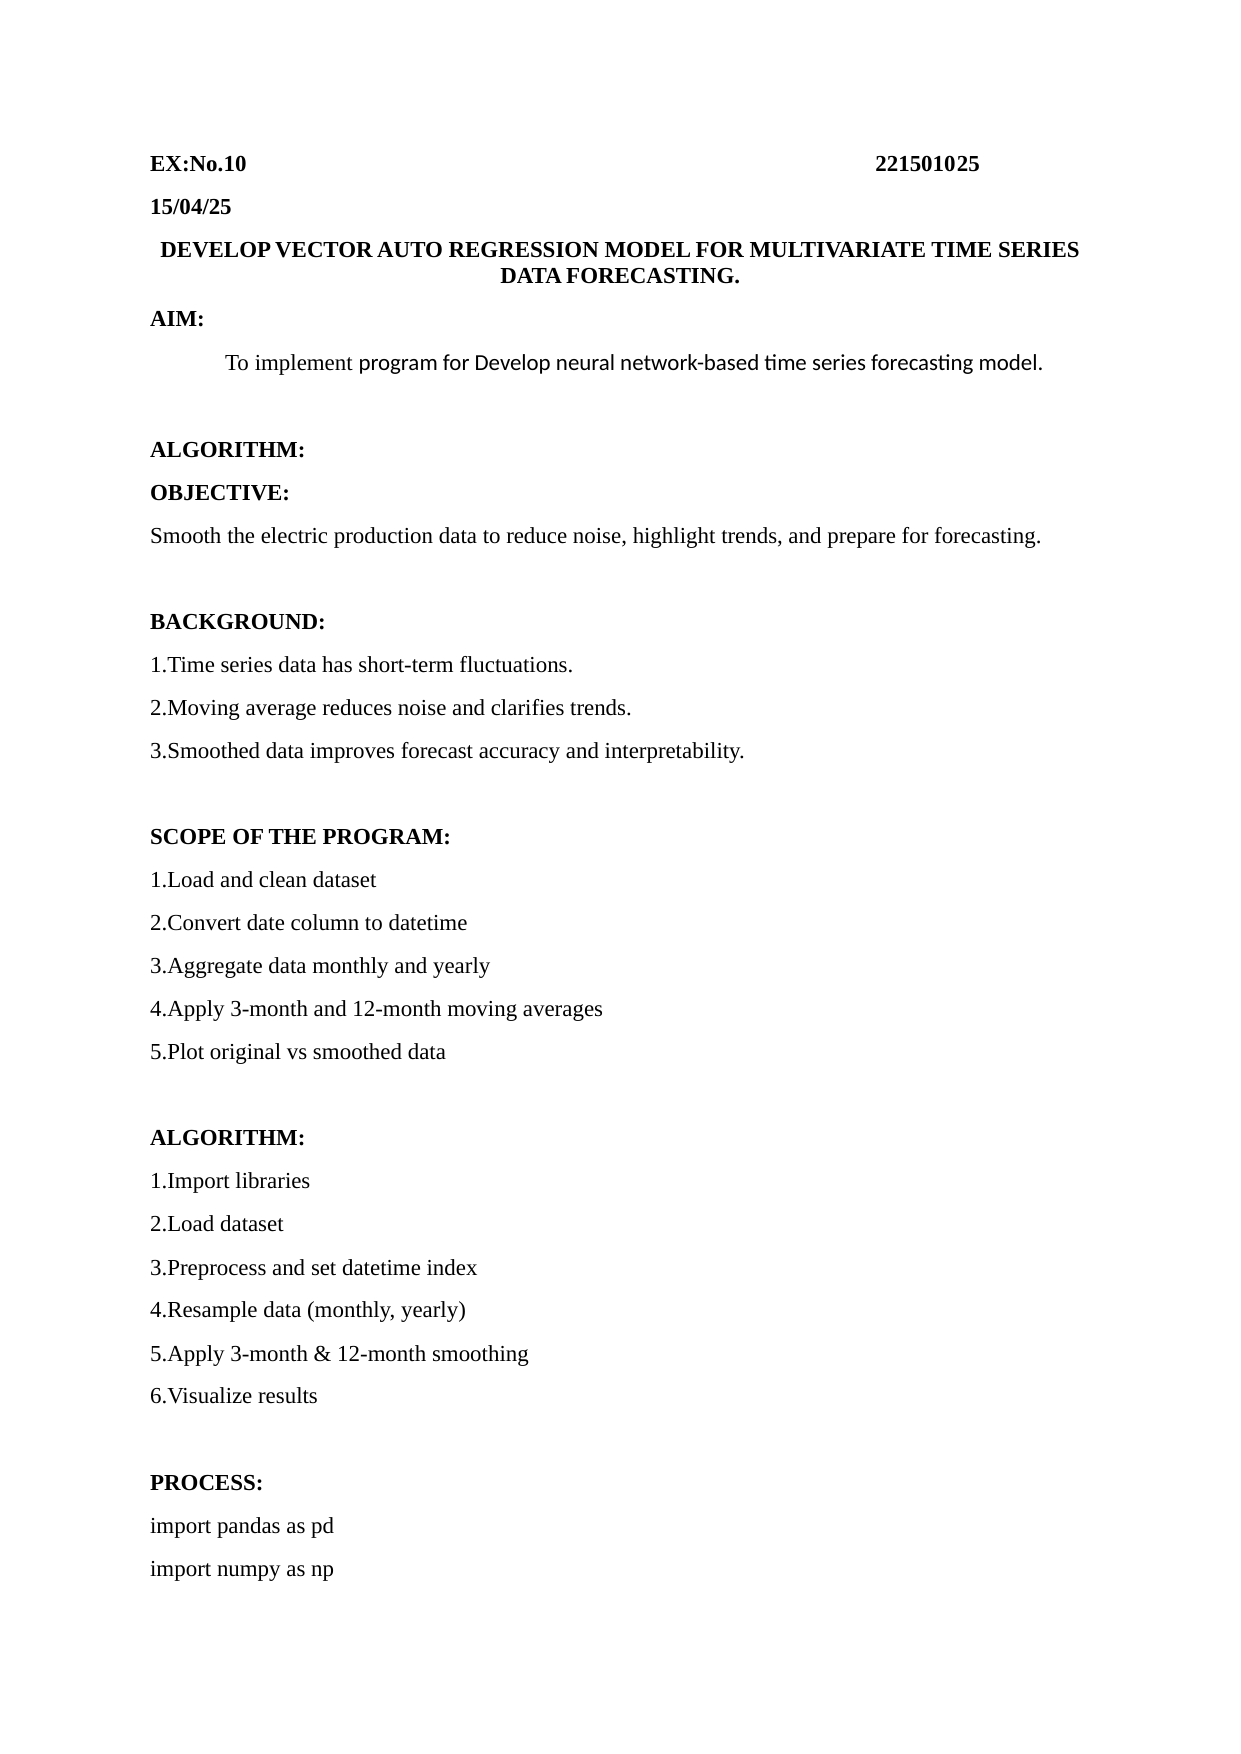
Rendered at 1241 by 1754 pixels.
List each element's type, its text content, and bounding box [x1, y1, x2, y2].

text import pandas as pd [150, 1512, 1090, 1538]
text 2.Load dataset [150, 1211, 1090, 1237]
text 6.Visualize results [150, 1383, 1090, 1409]
text OBJECTIVE: [150, 479, 1090, 506]
text AIM: [150, 305, 1090, 332]
text SCOPE OF THE PROGRAM: [150, 823, 1090, 850]
text 2.Convert date column to datetime [150, 909, 1090, 936]
text 5.Apply 3-month & 12-month smoothing [150, 1339, 1090, 1366]
text ALGORITHM: [150, 436, 1090, 462]
text 3.Preprocess and set datetime index [150, 1253, 1090, 1280]
text Smooth the electric production data to reduce noise, highlight trends, and prepare for forecasting. [150, 522, 1090, 548]
text DEVELOP VECTOR AUTO REGRESSION MODEL FOR MULTIVARIATE TIME SERIES DATA FORECASTING. [150, 236, 1090, 289]
text PROCESS: [150, 1469, 1090, 1495]
text 4.Apply 3-month and 12-month moving averages [150, 995, 1090, 1022]
text 3.Aggregate data monthly and yearly [150, 952, 1090, 979]
text EX:No.10 221501025 [150, 150, 1090, 176]
text 4.Resample data (monthly, yearly) [150, 1297, 1090, 1323]
text To implement program for Develop neural network-based time series forecasting model. [150, 348, 1090, 376]
text 15/04/25 [150, 193, 1090, 219]
text 2.Moving average reduces noise and clarifies trends. [150, 694, 1090, 721]
text import numpy as np [150, 1555, 1090, 1581]
text 1.Import libraries [150, 1167, 1090, 1194]
text 1.Time series data has short-term fluctuations. [150, 651, 1090, 678]
text ALGORITHM: [150, 1124, 1090, 1151]
text 3.Smoothed data improves forecast accuracy and interpretability. [150, 737, 1090, 764]
text 5.Plot original vs smoothed data [150, 1038, 1090, 1065]
text 1.Load and clean dataset [150, 866, 1090, 893]
text BACKGROUND: [150, 608, 1090, 634]
